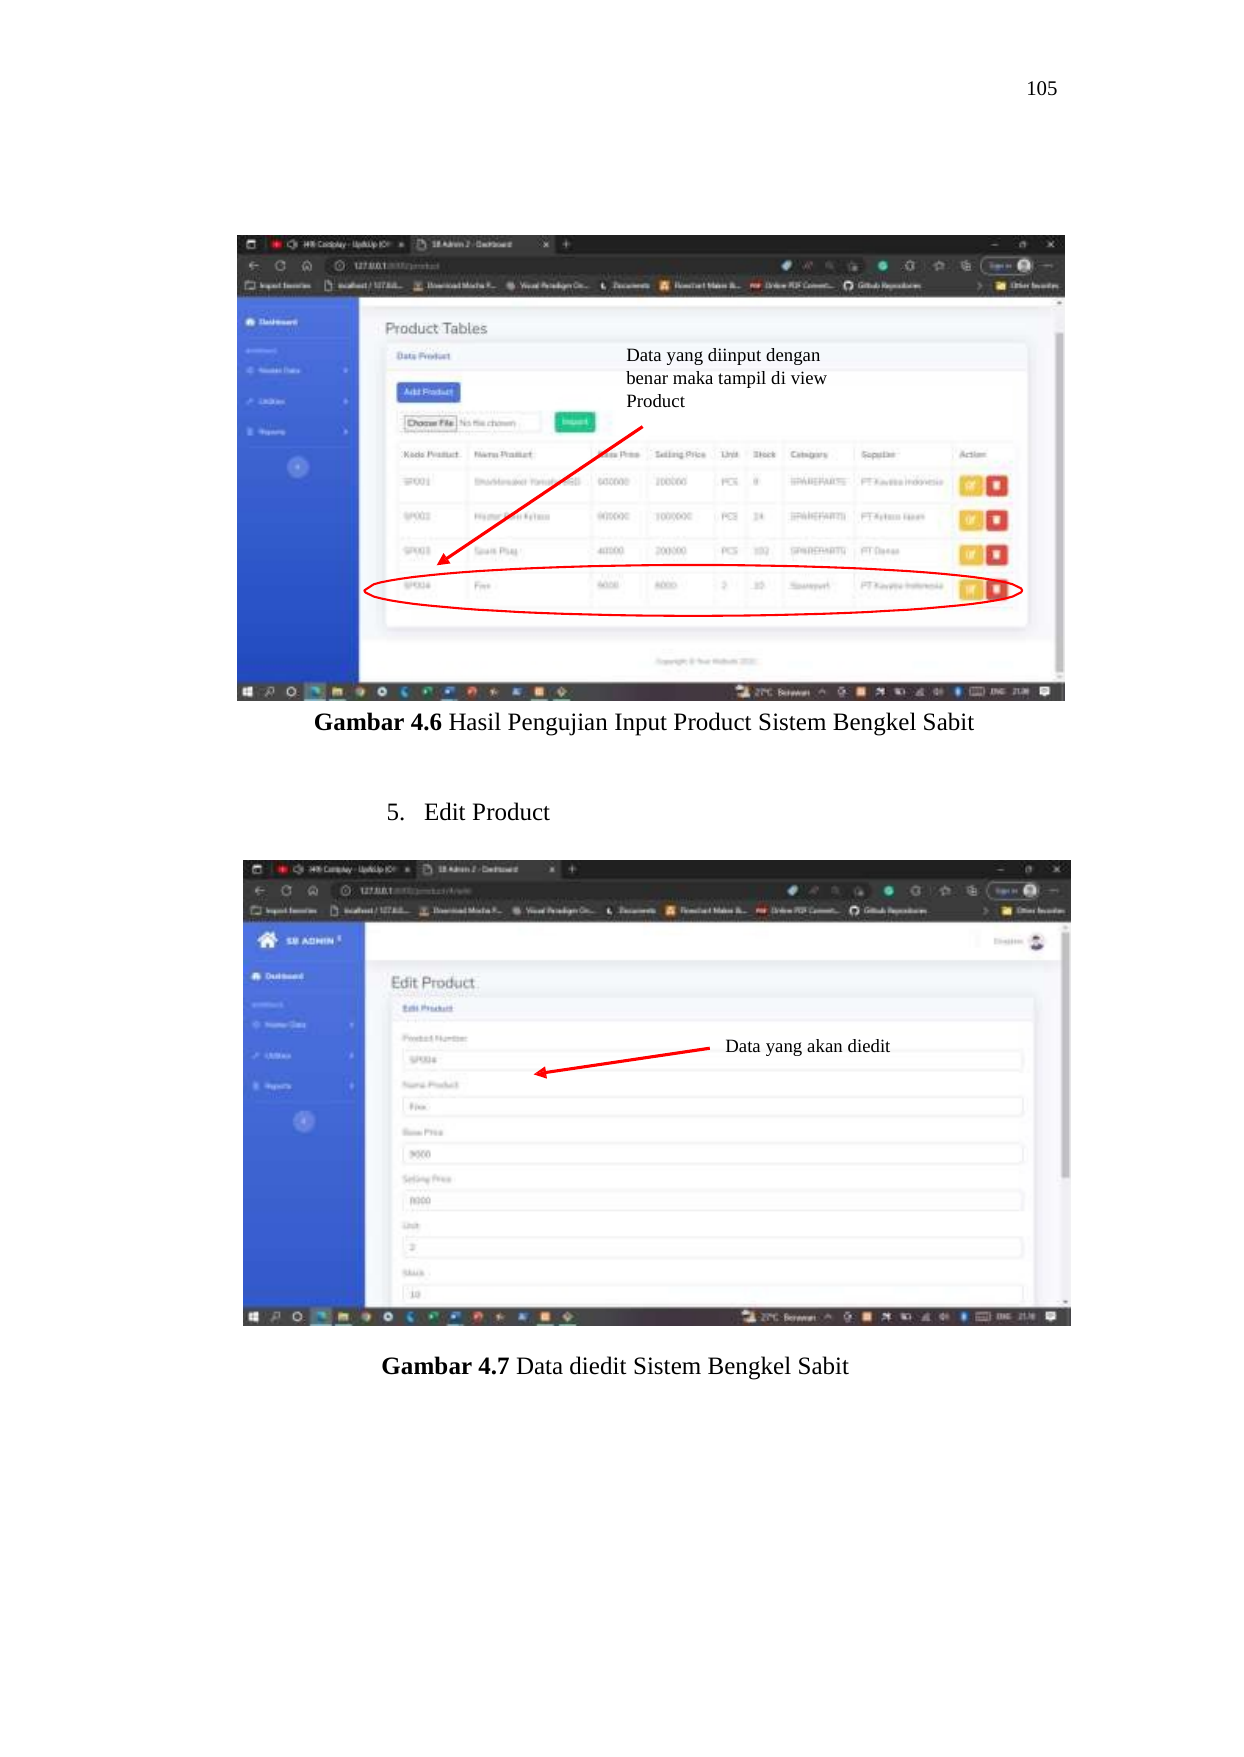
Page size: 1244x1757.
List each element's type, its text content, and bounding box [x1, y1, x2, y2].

text Gambar 4.7 Data diedit Sistem Bengkel Sabit [381, 1351, 1077, 1379]
picture [243, 860, 1071, 1326]
text Data yang akan diedit [725, 1035, 1077, 1057]
picture [237, 235, 1065, 701]
text Gambar 4.6 Hasil Pengujian Input Product Sistem Bengkel Sabit [313, 707, 1077, 736]
text 5. Edit Product [386, 797, 1077, 826]
text Data yang diinput dengan benar maka tampil di view Product [626, 343, 831, 411]
